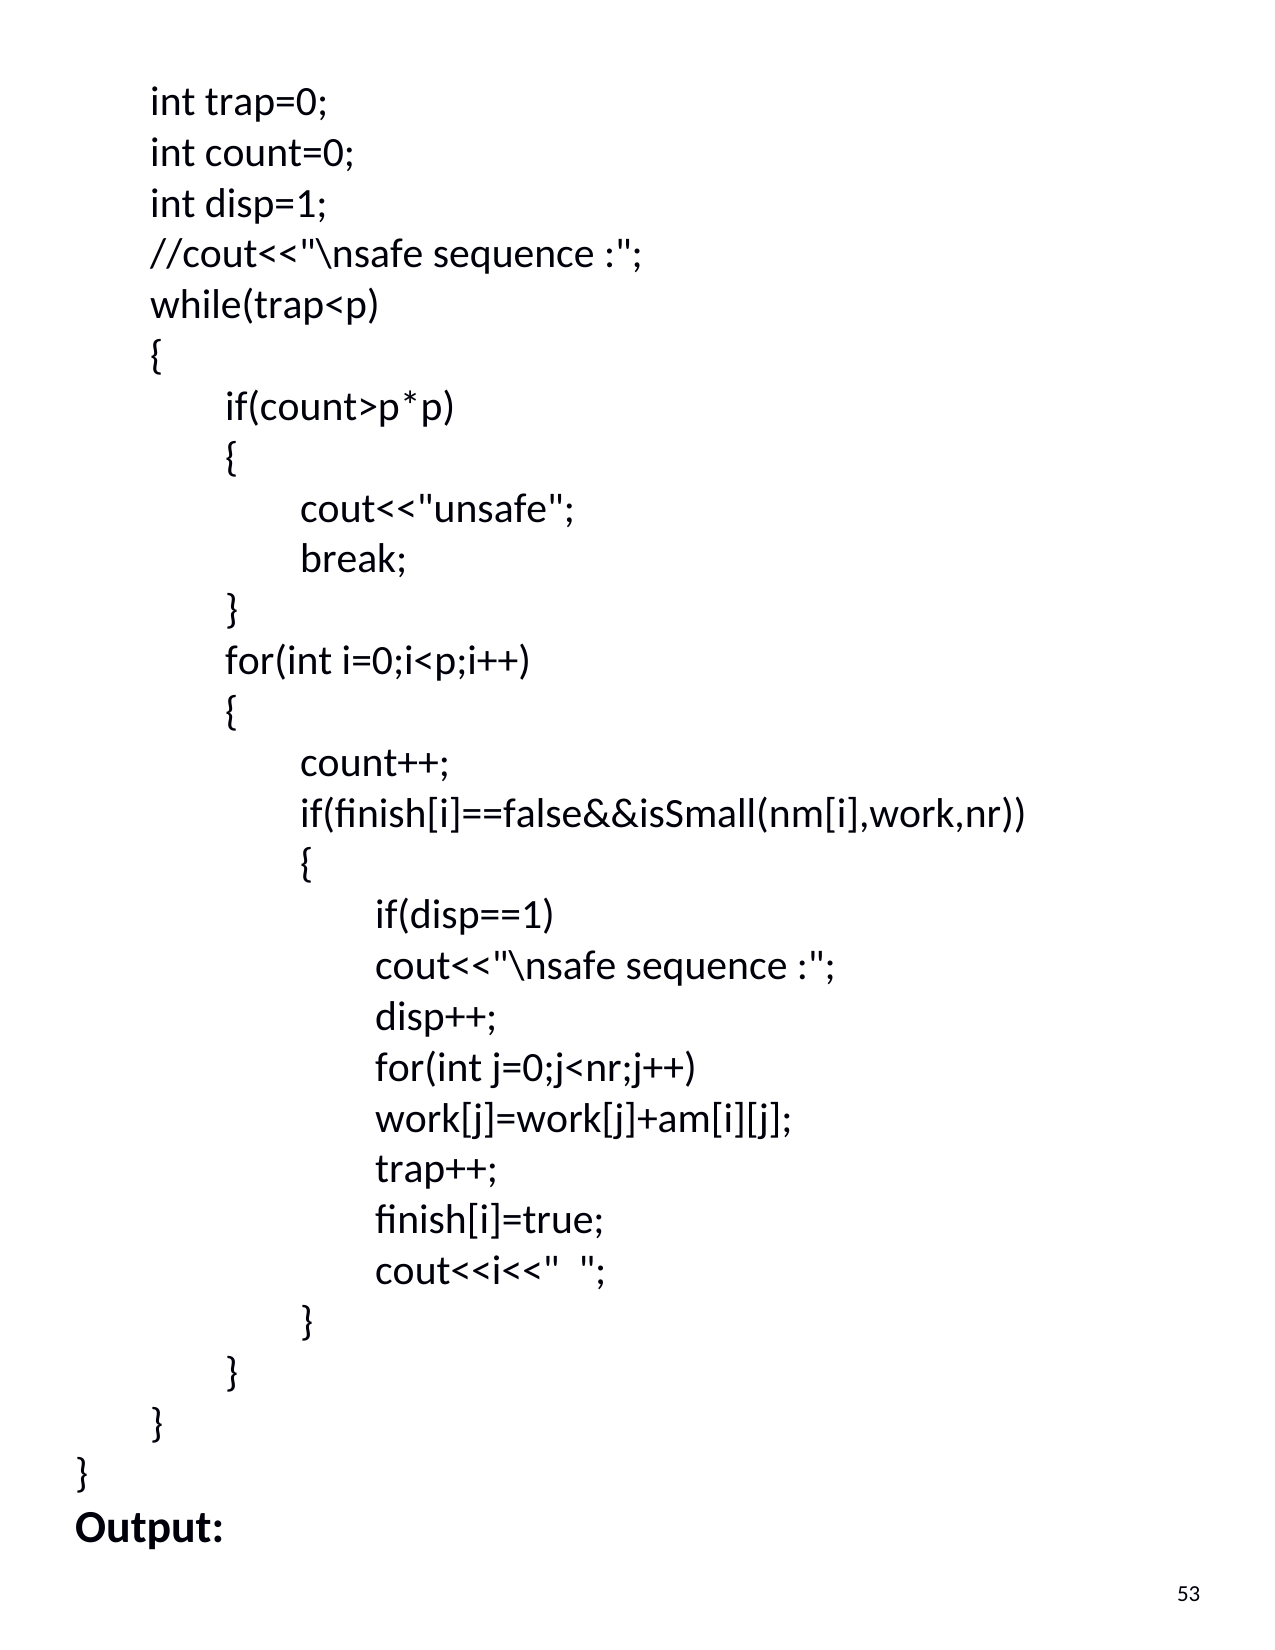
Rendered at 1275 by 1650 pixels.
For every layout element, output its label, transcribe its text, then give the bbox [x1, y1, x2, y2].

text { [75, 329, 1200, 380]
text cout<<i<<" "; [75, 1244, 1200, 1295]
text { [75, 431, 1200, 482]
text work[j]=work[j]+am[i][j]; [75, 1092, 1200, 1142]
text for(int j=0;j<nr;j++) [75, 1041, 1200, 1092]
text { [75, 685, 1200, 736]
text } [75, 1447, 1200, 1498]
text if(finish[i]==false&&isSmall(nm[i],work,nr)) [75, 787, 1200, 837]
text Output: [75, 1498, 1200, 1554]
text int count=0; [75, 126, 1200, 177]
text { [75, 837, 1200, 888]
text if(count>p*p) [75, 380, 1200, 431]
text int trap=0; [75, 75, 1200, 126]
text } [75, 1397, 1200, 1447]
text disp++; [75, 990, 1200, 1041]
text if(disp==1) [75, 888, 1200, 939]
text trap++; [75, 1142, 1200, 1193]
text } [75, 1346, 1200, 1397]
text for(int i=0;i<p;i++) [75, 634, 1200, 685]
text //cout<<"\nsafe sequence :"; [75, 227, 1200, 278]
text } [75, 1295, 1200, 1346]
text cout<<"\nsafe sequence :"; [75, 939, 1200, 990]
text break; [75, 532, 1200, 583]
text count++; [75, 736, 1200, 787]
text } [75, 583, 1200, 634]
text int disp=1; [75, 177, 1200, 227]
text cout<<"unsafe"; [75, 482, 1200, 532]
text finish[i]=true; [75, 1193, 1200, 1244]
text while(trap<p) [75, 278, 1200, 329]
